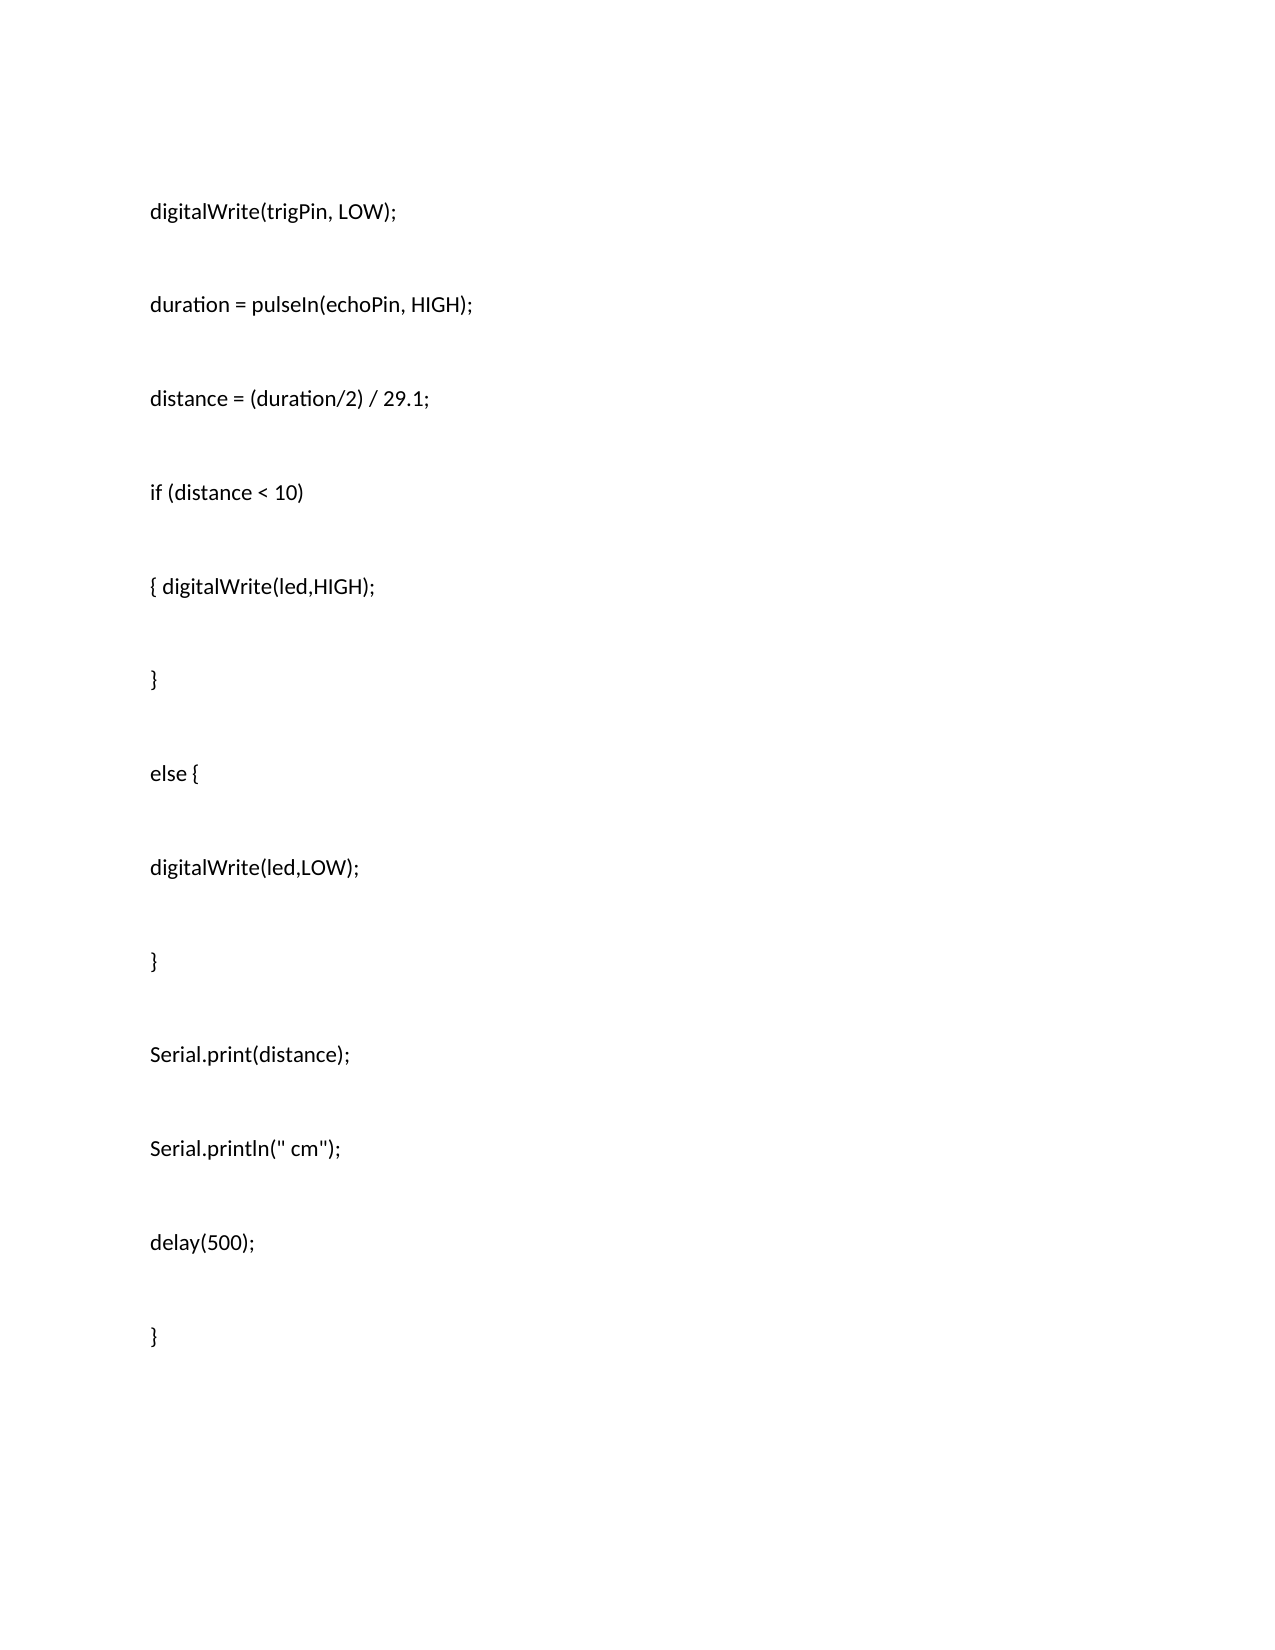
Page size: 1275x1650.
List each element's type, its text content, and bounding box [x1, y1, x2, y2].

text else { [150, 759, 1125, 787]
text Serial.println(" cm"); [150, 1134, 1125, 1162]
text if (distance < 10) [150, 478, 1125, 506]
text } [150, 1322, 1125, 1350]
text Serial.print(distance); [150, 1041, 1125, 1069]
text digitalWrite(trigPin, LOW); [150, 197, 1125, 225]
text duration = pulseIn(echoPin, HIGH); [150, 291, 1125, 319]
text { digitalWrite(led,HIGH); [150, 572, 1125, 600]
text digitalWrite(led,LOW); [150, 853, 1125, 881]
text delay(500); [150, 1228, 1125, 1256]
text } [150, 947, 1125, 975]
text } [150, 666, 1125, 694]
text distance = (duration/2) / 29.1; [150, 384, 1125, 412]
